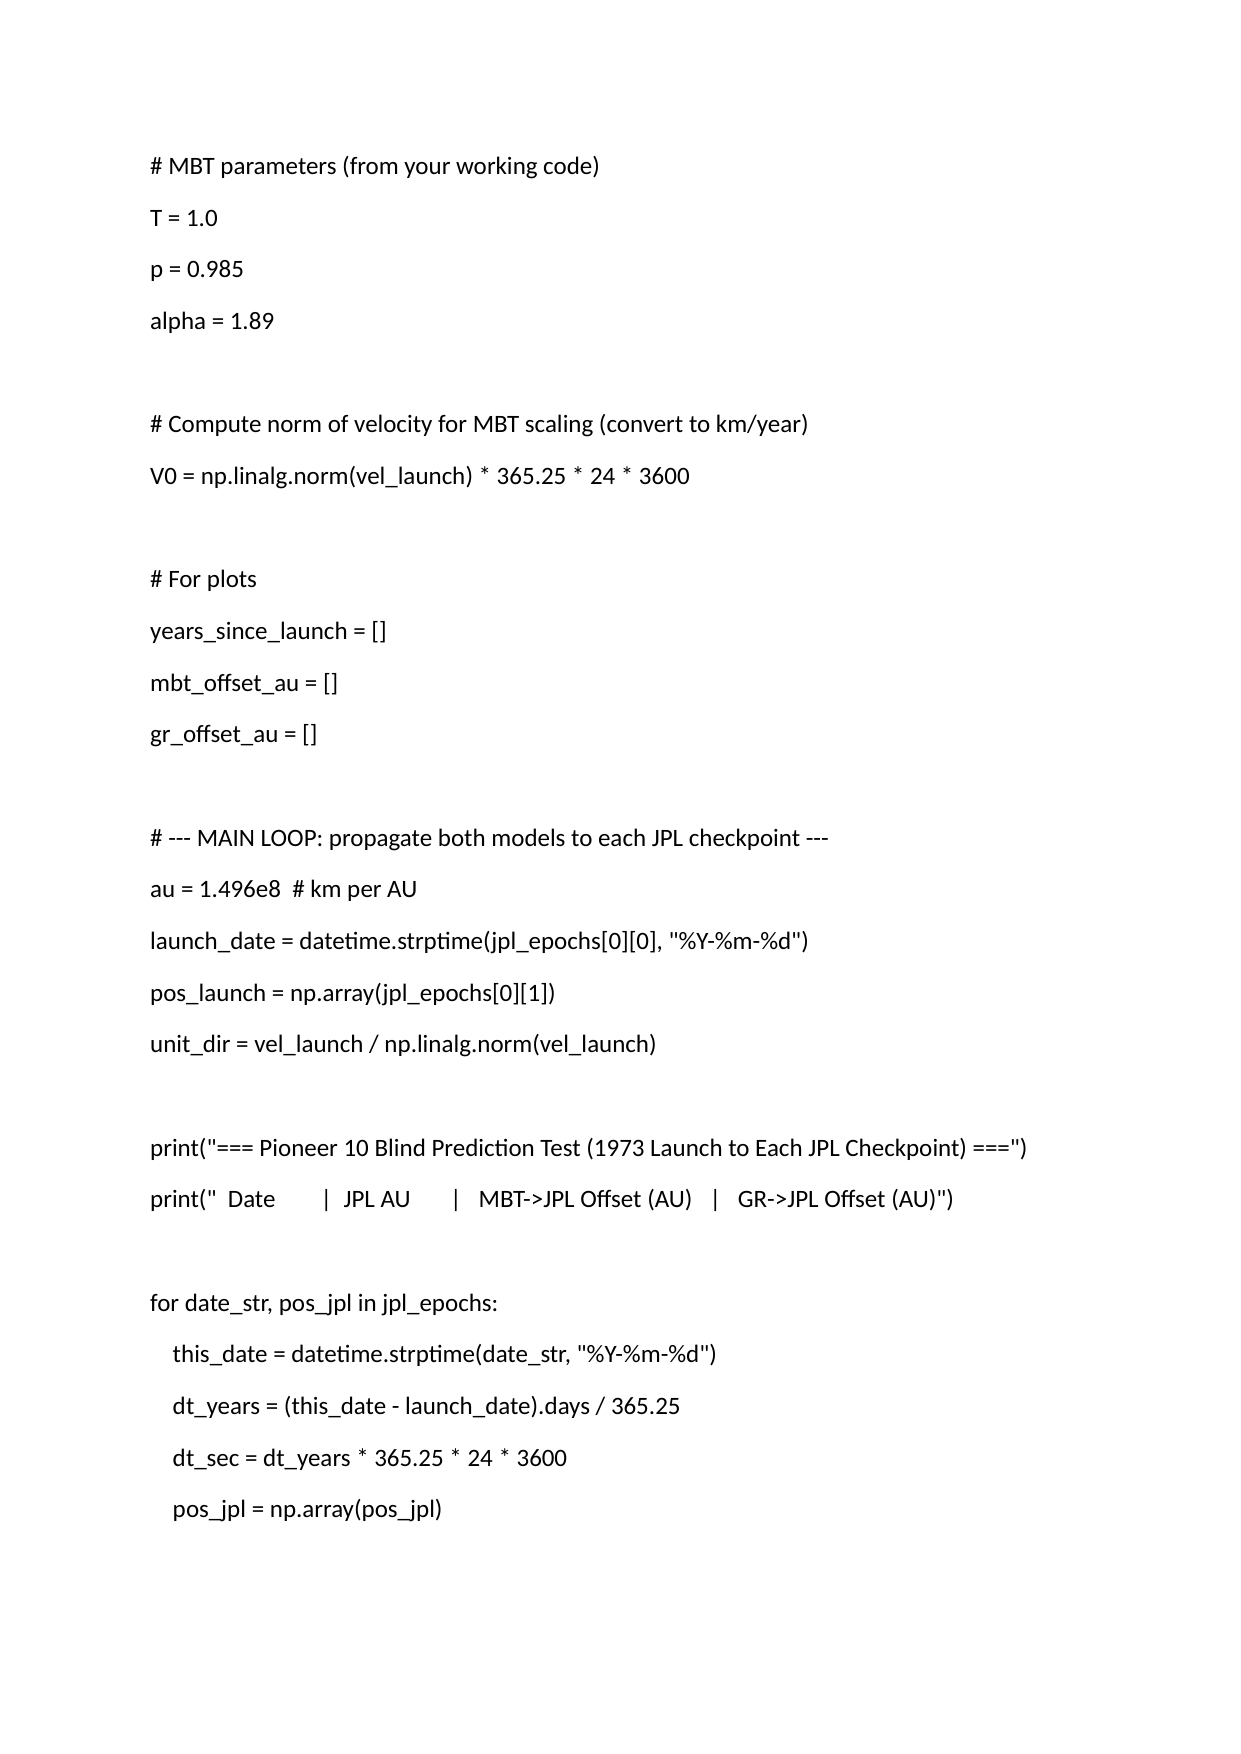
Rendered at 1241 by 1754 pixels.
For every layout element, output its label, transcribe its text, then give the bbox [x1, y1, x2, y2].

text gr_offset_au = [] [150, 718, 1090, 749]
text mbt_offset_au = [] [150, 667, 1090, 697]
text years_since_launch = [] [150, 615, 1090, 646]
text au = 1.496e8 # km per AU [150, 873, 1090, 904]
text launch_date = datetime.strptime(jpl_epochs[0][0], "%Y-%m-%d") [150, 925, 1090, 956]
text this_date = datetime.strptime(date_str, "%Y-%m-%d") [150, 1338, 1090, 1369]
text p = 0.985 [150, 253, 1090, 284]
text # For plots [150, 563, 1090, 594]
text # --- MAIN LOOP: propagate both models to each JPL checkpoint --- [150, 822, 1090, 852]
text dt_sec = dt_years * 365.25 * 24 * 3600 [150, 1442, 1090, 1472]
text dt_years = (this_date - launch_date).days / 365.25 [150, 1390, 1090, 1421]
text unit_dir = vel_launch / np.linalg.norm(vel_launch) [150, 1028, 1090, 1059]
text T = 1.0 [150, 202, 1090, 232]
text print("=== Pioneer 10 Blind Prediction Test (1973 Launch to Each JPL Checkpoint) ===") [150, 1132, 1090, 1162]
text # MBT parameters (from your working code) [150, 150, 1090, 181]
text for date_str, pos_jpl in jpl_epochs: [150, 1287, 1090, 1317]
text pos_launch = np.array(jpl_epochs[0][1]) [150, 977, 1090, 1007]
text V0 = np.linalg.norm(vel_launch) * 365.25 * 24 * 3600 [150, 460, 1090, 491]
text alpha = 1.89 [150, 305, 1090, 336]
text print(" Date | JPL AU | MBT->JPL Offset (AU) | GR->JPL Offset (AU)") [150, 1183, 1090, 1214]
text # Compute norm of velocity for MBT scaling (convert to km/year) [150, 408, 1090, 439]
text pos_jpl = np.array(pos_jpl) [150, 1493, 1090, 1524]
